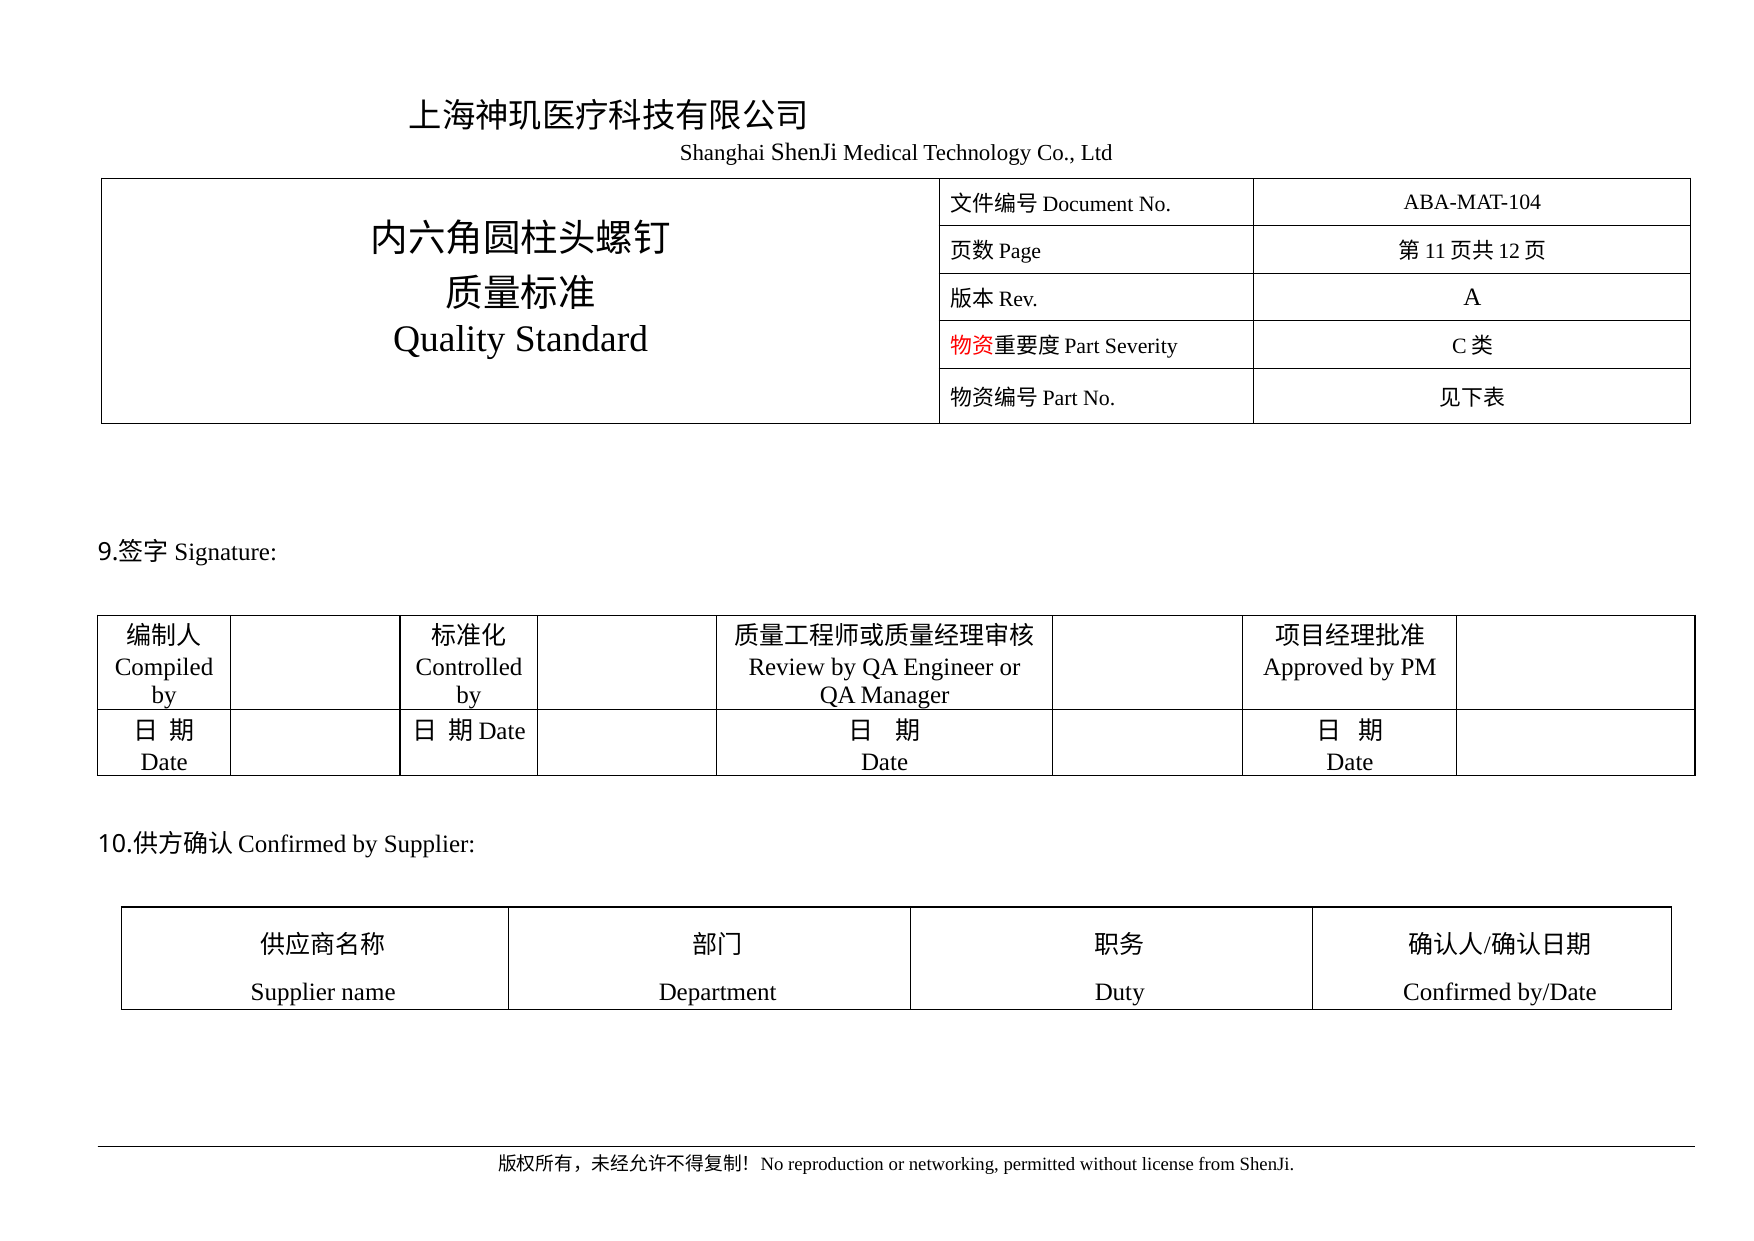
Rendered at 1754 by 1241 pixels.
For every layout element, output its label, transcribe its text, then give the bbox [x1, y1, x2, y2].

table_header 质量工程师或质量经理审核 Review by QA Engineer or QA Manager [717, 616, 1052, 709]
table_cell 日 期Date [98, 710, 230, 775]
table_header 部门 Department [509, 908, 910, 1009]
table_header [538, 616, 716, 709]
table_header [1053, 616, 1242, 709]
table_cell [538, 710, 716, 775]
text 9.签字 Signature: [97, 517, 1711, 582]
table_cell [1457, 710, 1694, 775]
table_header 确认人/确认日期 Confirmed by/Date [1313, 908, 1671, 1009]
table_header 标准化Controlled by [401, 616, 537, 709]
table_cell 日 期 Date [717, 710, 1052, 775]
table_cell 日 期 Date [1243, 710, 1456, 775]
table_header 职务 Duty [911, 908, 1312, 1009]
table_header 编制人Compiled by [98, 616, 230, 709]
table_header 项目经理批准 Approved by PM [1243, 616, 1456, 709]
text 10.供方确认Confirmed by Supplier: [97, 809, 1711, 874]
table_cell [231, 710, 399, 775]
table_header [231, 616, 399, 709]
table_header [1457, 616, 1694, 709]
table_header 供应商名称 Supplier name [122, 908, 508, 1009]
table_cell [1053, 710, 1242, 775]
table_cell 日 期Date [401, 710, 537, 775]
